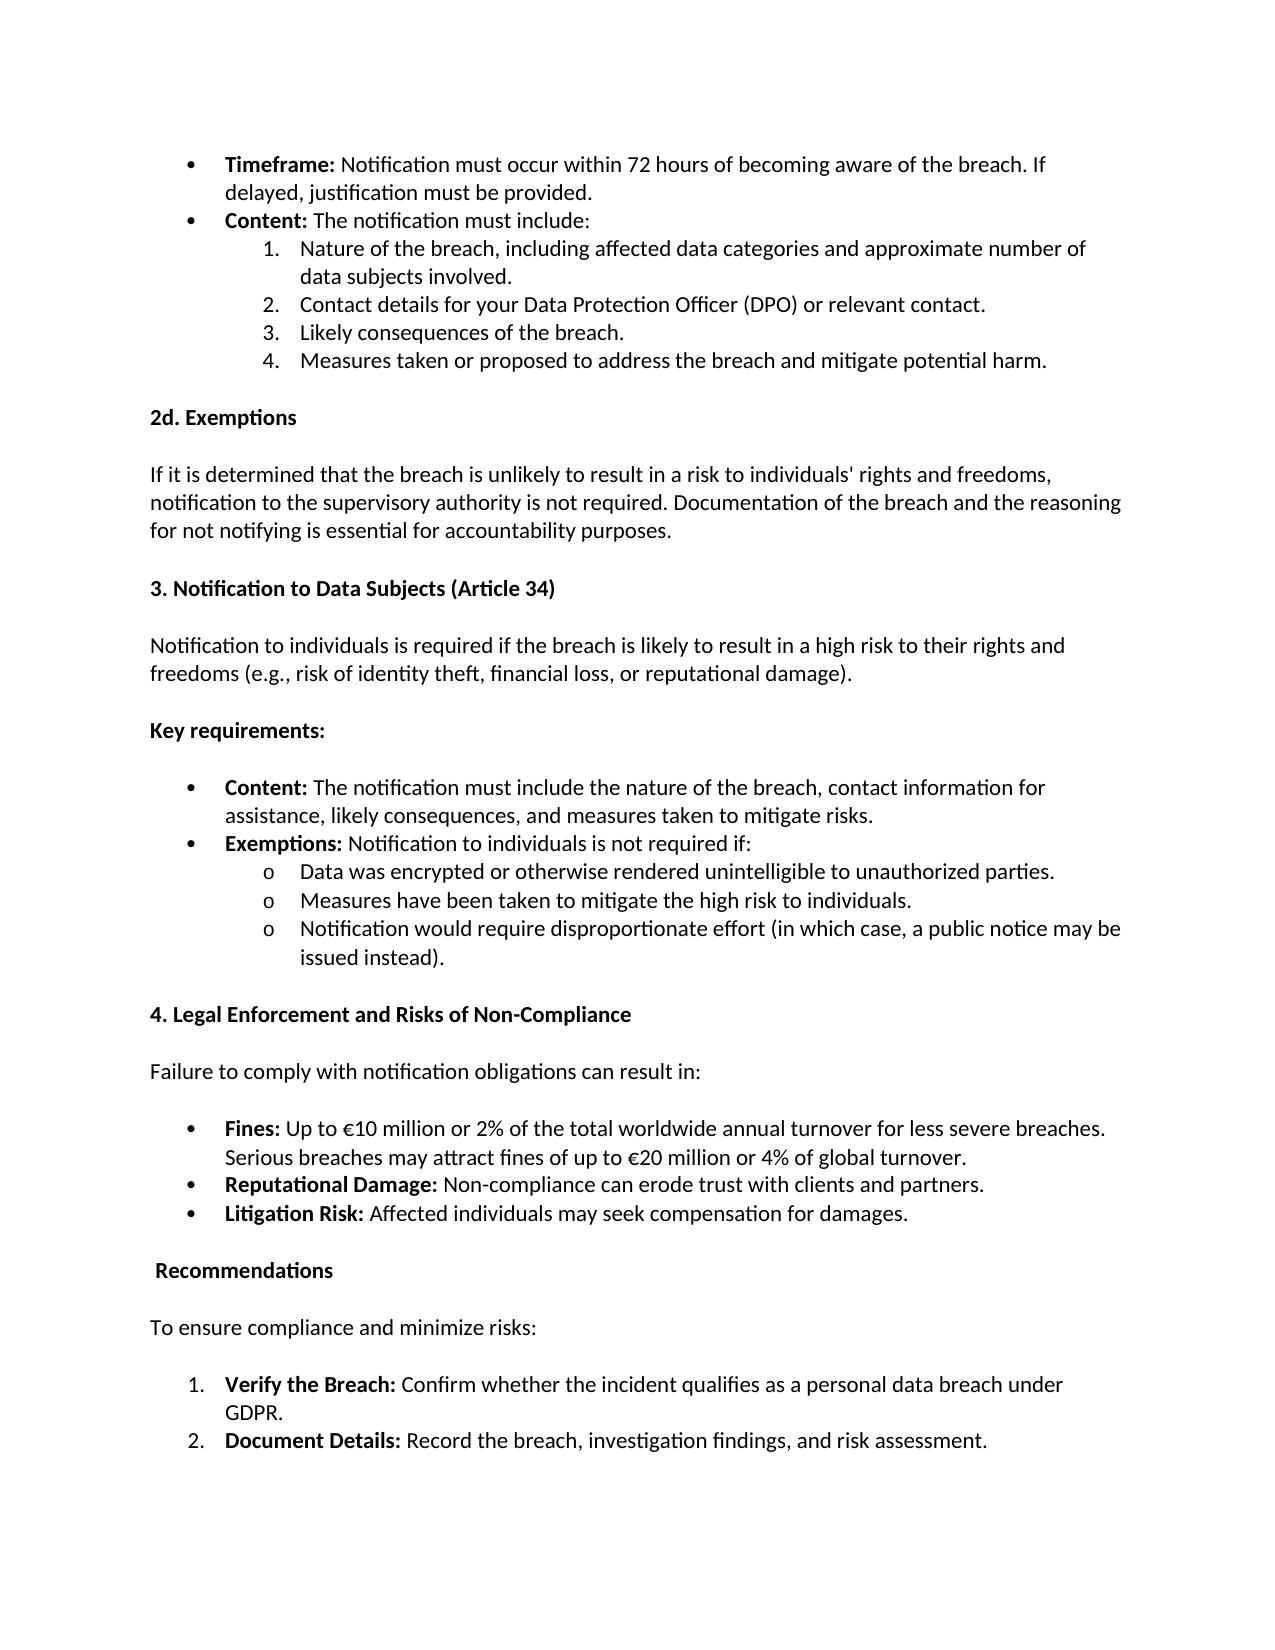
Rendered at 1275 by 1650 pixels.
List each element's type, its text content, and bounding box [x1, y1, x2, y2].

text 3. Notification to Data Subjects (Article 34) [150, 574, 1125, 602]
text 2d. Exemptions [150, 403, 1125, 431]
list Nature of the breach, including affected data categories and approximate number of data subjects involved. [262, 234, 1125, 290]
list Litigation Risk: Affected individuals may seek compensation for damages. [187, 1199, 1125, 1227]
text Notification to individuals is required if the breach is likely to result in a high risk to their rights and freedoms (e.g., risk of identity theft, financial loss, or reputational damage). [150, 631, 1125, 687]
text To ensure compliance and minimize risks: [150, 1313, 1125, 1341]
list Measures taken or proposed to address the breach and mitigate potential harm. [262, 346, 1125, 374]
list Contact details for your Data Protection Officer (DPO) or relevant contact. [262, 290, 1125, 318]
list Fines: Up to €10 million or 2% of the total worldwide annual turnover for less severe breaches. Serious breaches may attract fines of up to €20 million or 4% of global turnover. [187, 1114, 1125, 1171]
list Document Details: Record the breach, investigation findings, and risk assessment. [187, 1426, 1125, 1454]
list Exemptions: Notification to individuals is not required if: [187, 829, 1125, 857]
text If it is determined that the breach is unlikely to result in a risk to individuals' rights and freedoms, notification to the supervisory authority is not required. Documentation of the breach and the reasoning for not notifying is essential for accountability purposes. [150, 461, 1125, 544]
list Verify the Breach: Confirm whether the incident qualifies as a personal data breach under GDPR. [187, 1370, 1125, 1426]
text Recommendations [150, 1256, 1125, 1284]
list Timeframe: Notification must occur within 72 hours of becoming aware of the breach. If delayed, justification must be provided. [187, 150, 1125, 206]
text Failure to comply with notification obligations can result in: [150, 1057, 1125, 1085]
list Reputational Damage: Non-compliance can erode trust with clients and partners. [187, 1171, 1125, 1199]
list Data was encrypted or otherwise rendered unintelligible to unauthorized parties. [262, 857, 1125, 886]
list Content: The notification must include: [187, 206, 1125, 234]
list Measures have been taken to mitigate the high risk to individuals. [262, 886, 1125, 914]
text Key requirements: [150, 716, 1125, 744]
list Likely consequences of the breach. [262, 318, 1125, 346]
list Content: The notification must include the nature of the breach, contact information for assistance, likely consequences, and measures taken to mitigate risks. [187, 773, 1125, 829]
text 4. Legal Enforcement and Risks of Non-Compliance [150, 1000, 1125, 1028]
list Notification would require disproportionate effort (in which case, a public notice may be issued instead). [262, 914, 1125, 971]
